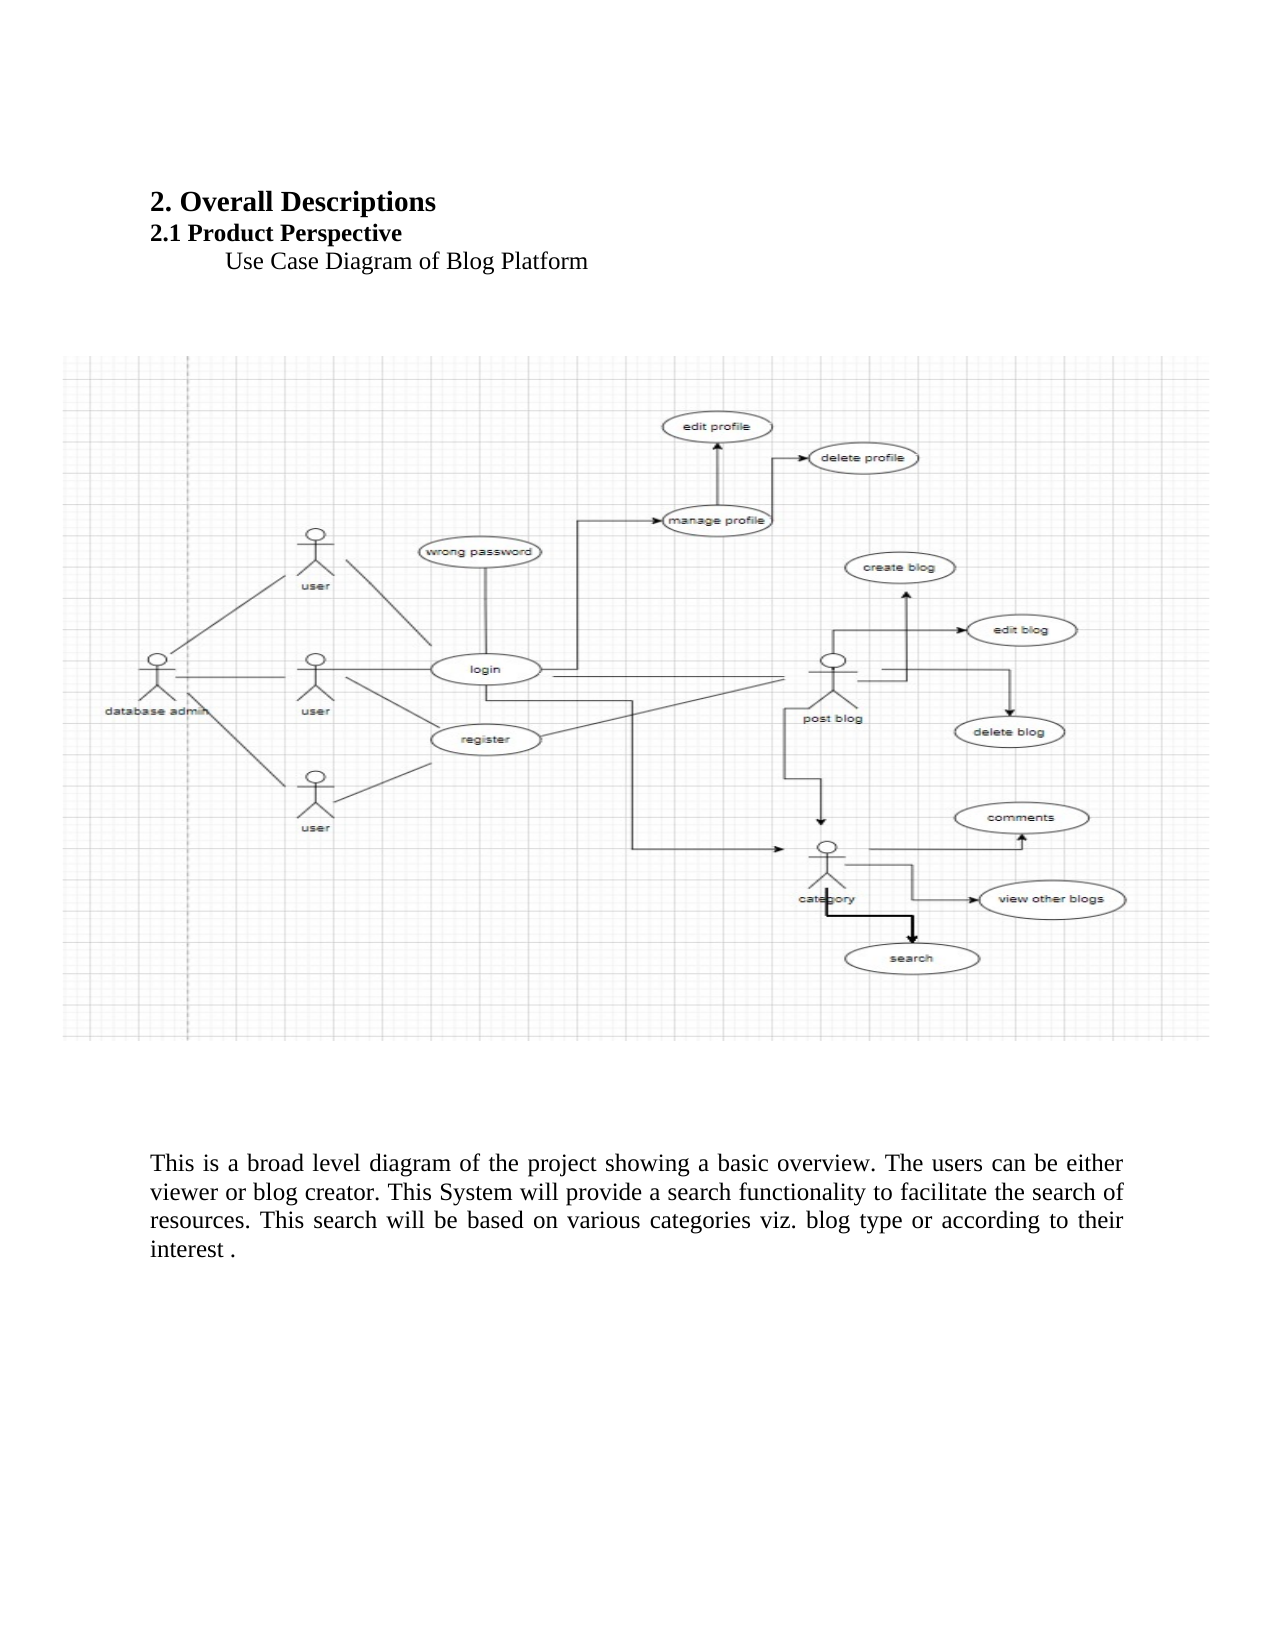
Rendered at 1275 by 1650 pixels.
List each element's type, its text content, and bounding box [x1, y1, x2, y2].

text Use Case Diagram of Blog Platform [225, 247, 1212, 275]
picture [62, 356, 1210, 1041]
text This is a broad level diagram of the project showing a basic overview. The users can be either viewer or blog creator. This System will provide a search functionality to facilitate the search of resources. This search will be based on various categories viz. blog type or according to their interest . [150, 1148, 1125, 1263]
subtitle Overall Descriptions [150, 185, 1212, 218]
subtitle Product Perspective [150, 218, 1212, 247]
